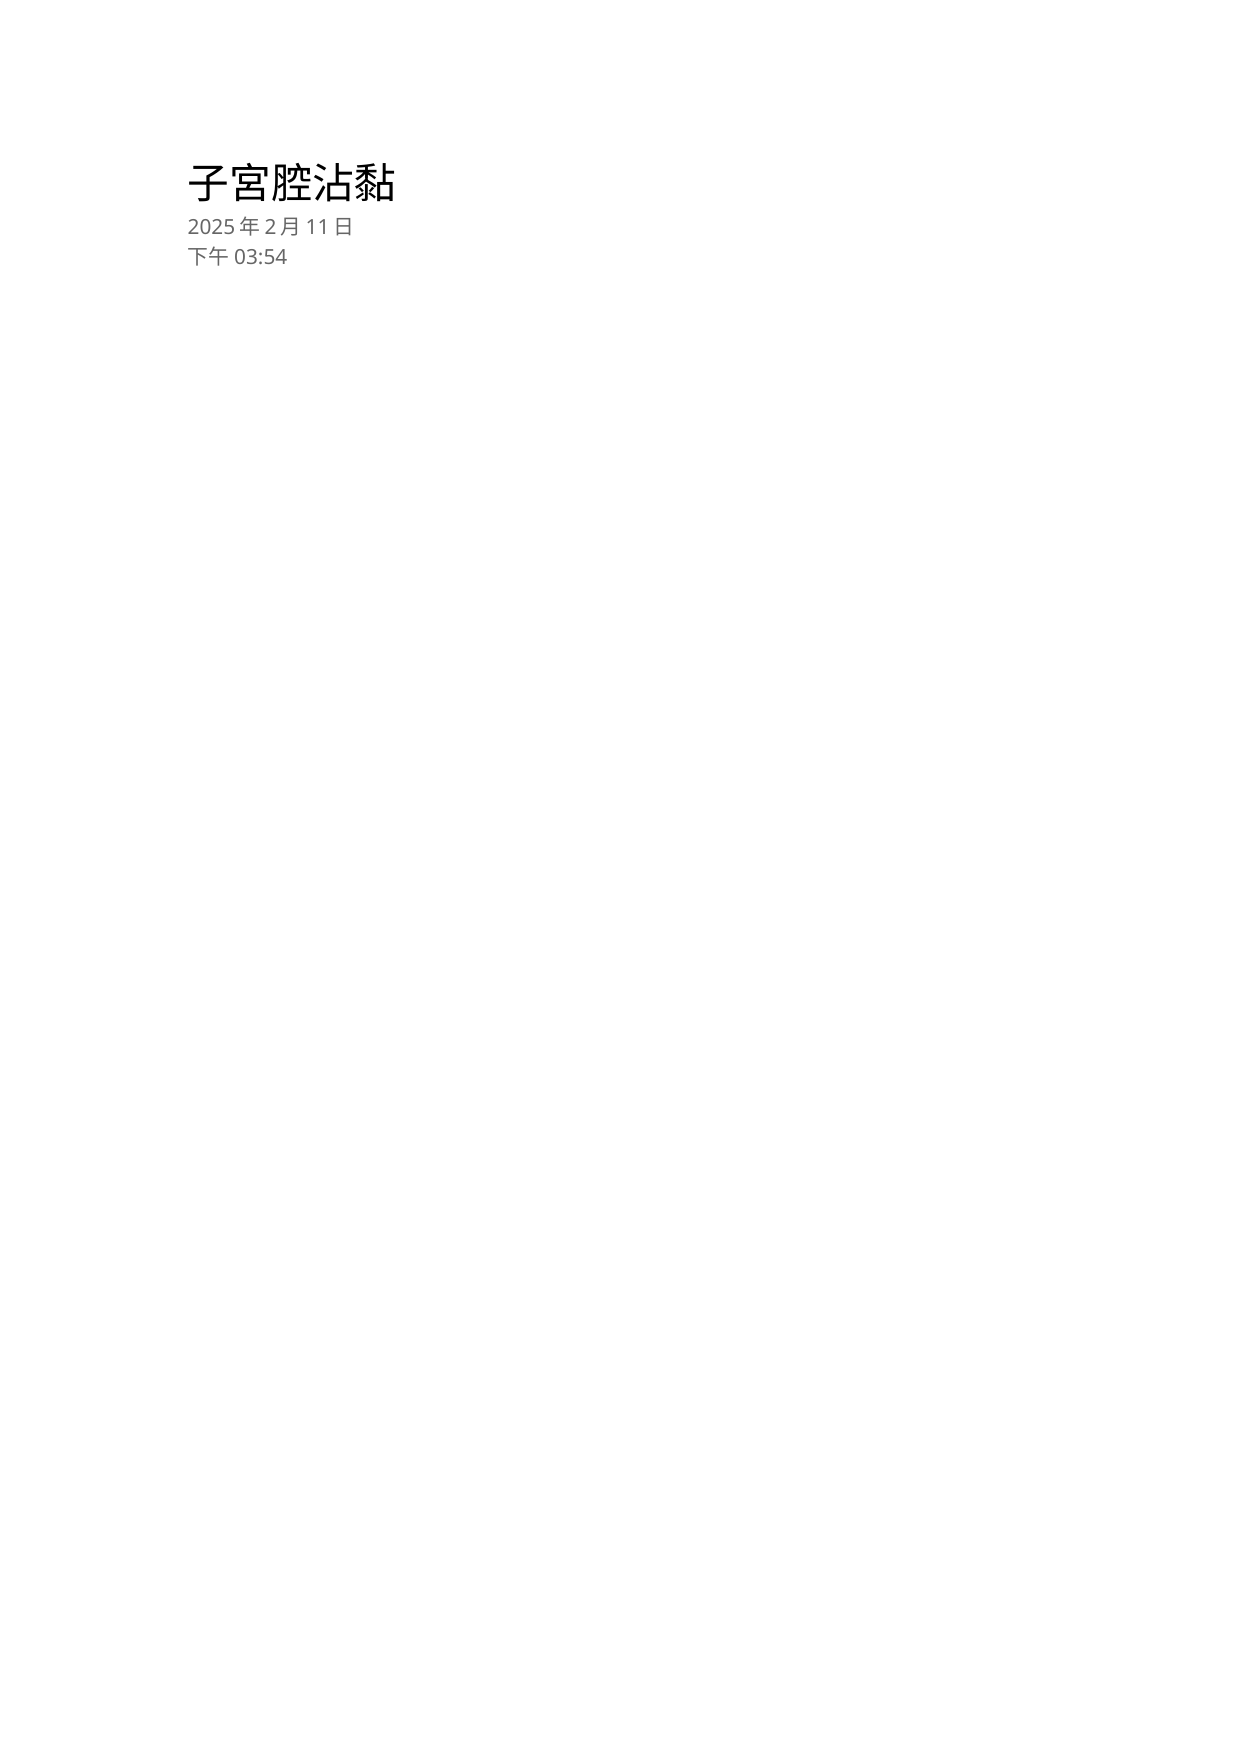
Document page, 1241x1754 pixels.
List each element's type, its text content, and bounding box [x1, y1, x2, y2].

text 下午 03:54 [187, 241, 1053, 271]
text 2025年2月11日 [187, 210, 1053, 241]
text 子宮腔沾黏 [187, 150, 1053, 210]
